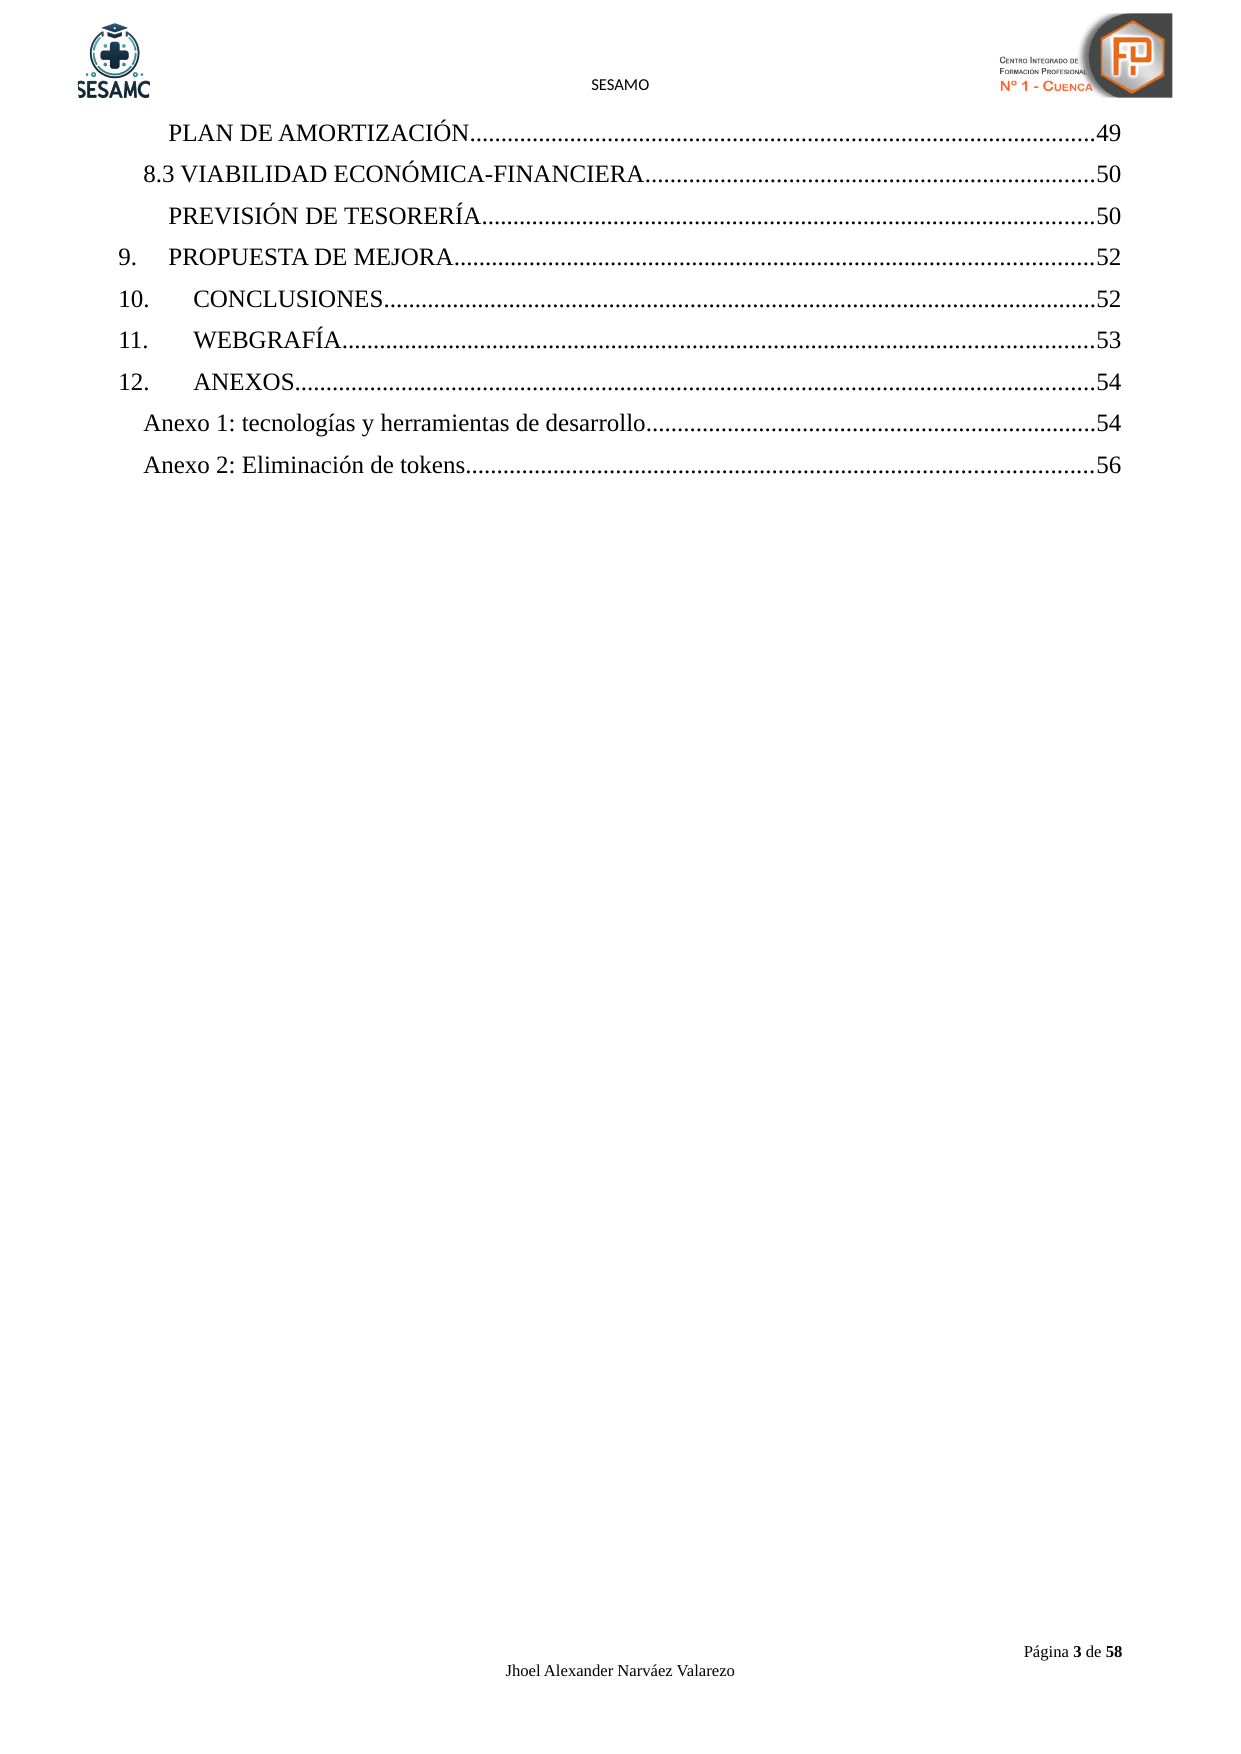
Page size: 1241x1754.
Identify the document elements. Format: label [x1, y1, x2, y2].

picture [994, 13, 1173, 98]
picture [74, 19, 153, 111]
